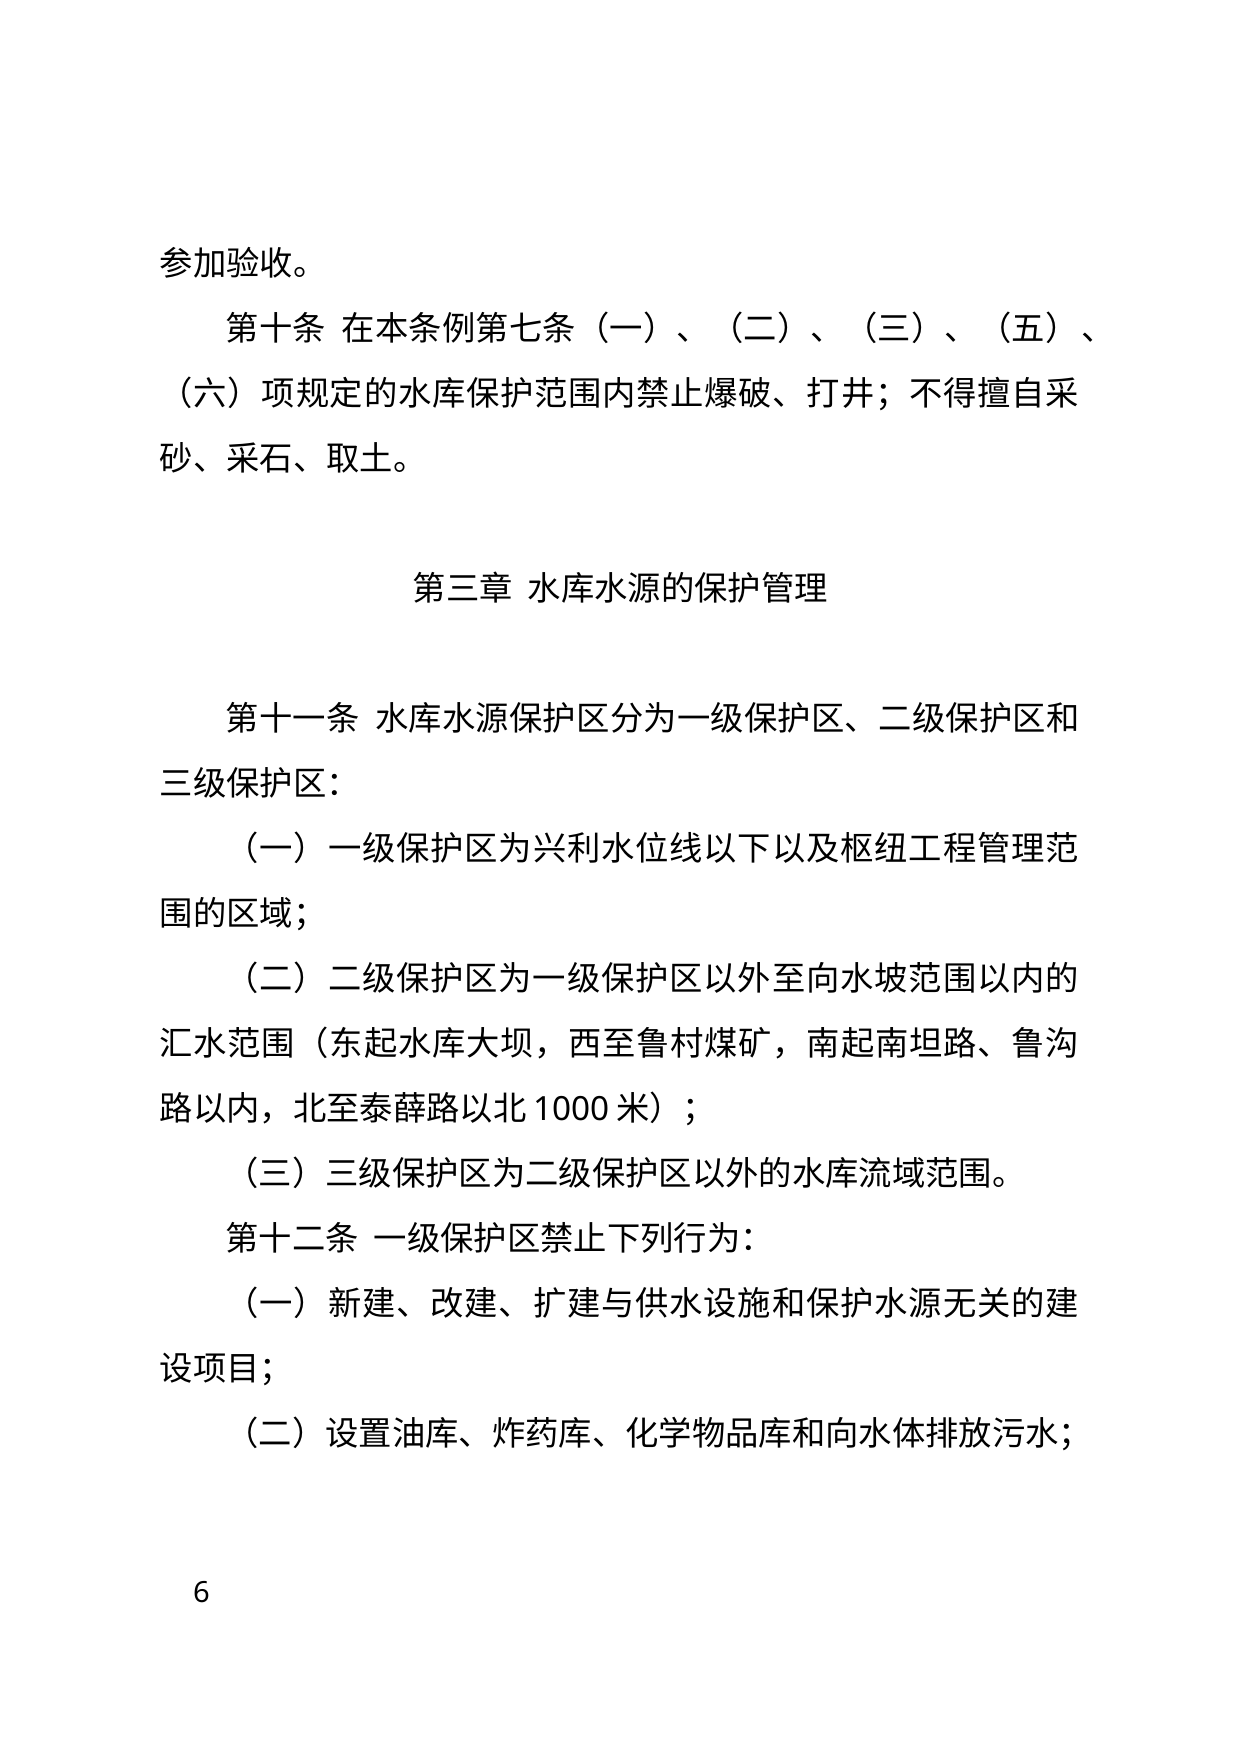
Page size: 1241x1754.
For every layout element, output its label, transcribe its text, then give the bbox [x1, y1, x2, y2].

text （一）一级保护区为兴利水位线以下以及枢纽工程管理范围的区域； [159, 813, 1081, 943]
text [159, 228, 1081, 293]
text （二）二级保护区为一级保护区以外至向水坡范围以内的汇水范围（东起水库大坝，西至鲁村煤矿，南起南坦路、鲁沟路以内，北至泰薛路以北1000米）； [159, 943, 1081, 1138]
text 第十二条 一级保护区禁止下列行为： [159, 1203, 1081, 1268]
text （三）三级保护区为二级保护区以外的水库流域范围。 [159, 1138, 1081, 1203]
text 第十条 在本条例第七条（一）、（二）、（三）、（五）、（六）项规定的水库保护范围内禁止爆破、打井；不得擅自采砂、采石、取土。 [159, 293, 1081, 488]
text （二）设置油库、炸药库、化学物品库和向水体排放污水； [159, 1398, 1081, 1463]
text 第三章 水库水源的保护管理 [159, 553, 1081, 618]
text （一）新建、改建、扩建与供水设施和保护水源无关的建设项目； [159, 1268, 1081, 1398]
text 第十一条 水库水源保护区分为一级保护区、二级保护区和三级保护区： [159, 683, 1081, 813]
